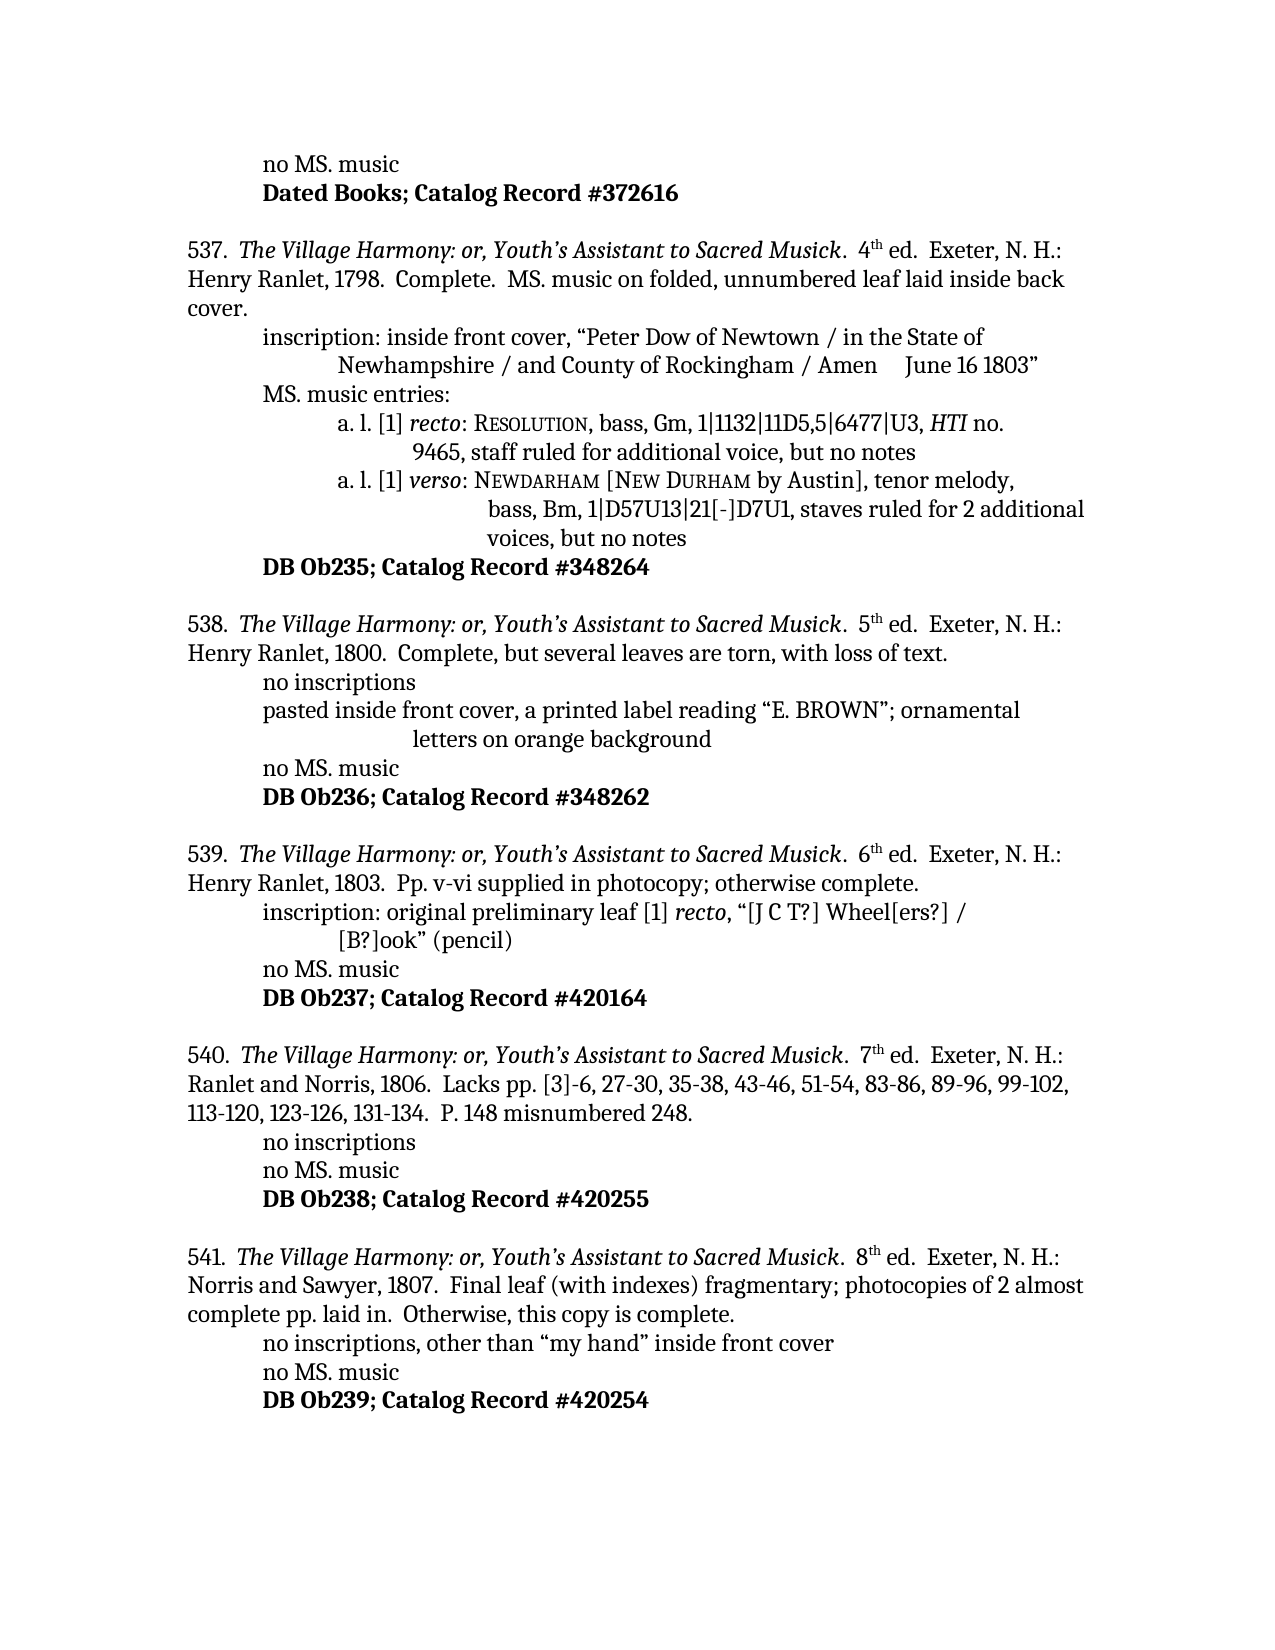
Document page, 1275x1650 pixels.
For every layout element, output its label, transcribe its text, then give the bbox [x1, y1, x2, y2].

text no MS. music [187, 1156, 1087, 1185]
text 540. The Village Harmony: or, Youth’s Assistant to Sacred Musick. 7th ed. Exeter, N. H.: Ranlet and Norris, 1806. Lacks pp. [3]-6, 27-30, 35-38, 43-46, 51-54, 83-86, 89-96, 99-102, 113-120, 123-126, 131-134. P. 148 misnumbered 248. [187, 1041, 1087, 1127]
text no inscriptions [187, 1127, 1087, 1156]
text [B?]ook” (pencil) [187, 926, 1087, 955]
text a. l. [1] verso: Newdarham [New Durham by Austin], tenor melody, bass, Bm, 1|D57U13|21[-]D7U1, staves ruled for 2 additional voices, but no notes [187, 466, 1087, 552]
text no MS. music [187, 955, 1087, 984]
text a. l. [1] recto: Resolution, bass, Gm, 1|1132|11D5,5|6477|U3, HTI no. [187, 409, 1087, 437]
text MS. music entries: [187, 380, 1087, 409]
text inscription: inside front cover, “Peter Dow of Newtown / in the State of [187, 322, 1087, 351]
text Dated Books; Catalog Record #372616 [187, 179, 1087, 207]
text no inscriptions [187, 667, 1087, 696]
text Newhampshire / and County of Rockingham / Amen June 16 1803” [187, 351, 1087, 380]
text no MS. music [187, 1357, 1087, 1386]
text 537. The Village Harmony: or, Youth’s Assistant to Sacred Musick. 4th ed. Exeter, N. H.: Henry Ranlet, 1798. Complete. MS. music on folded, unnumbered leaf laid inside back cover. [187, 236, 1087, 322]
text 541. The Village Harmony: or, Youth’s Assistant to Sacred Musick. 8th ed. Exeter, N. H.: Norris and Sawyer, 1807. Final leaf (with indexes) fragmentary; photocopies of 2 almost complete pp. laid in. Otherwise, this copy is complete. [187, 1242, 1087, 1329]
text DB Ob238; Catalog Record #420255 [187, 1185, 1087, 1214]
text no inscriptions, other than “my hand” inside front cover [187, 1329, 1087, 1357]
text DB Ob236; Catalog Record #348262 [187, 782, 1087, 811]
text 538. The Village Harmony: or, Youth’s Assistant to Sacred Musick. 5th ed. Exeter, N. H.: Henry Ranlet, 1800. Complete, but several leaves are torn, with loss of text. [187, 610, 1087, 667]
text no MS. music [187, 754, 1087, 782]
text no MS. music [187, 150, 1087, 179]
text pasted inside front cover, a printed label reading “E. BROWN”; ornamental letters on orange background [187, 696, 1087, 754]
text 539. The Village Harmony: or, Youth’s Assistant to Sacred Musick. 6th ed. Exeter, N. H.: Henry Ranlet, 1803. Pp. v-vi supplied in photocopy; otherwise complete. [187, 840, 1087, 897]
text DB Ob235; Catalog Record #348264 [187, 552, 1087, 581]
text inscription: original preliminary leaf [1] recto, “[J C T?] Wheel[ers?] / [187, 897, 1087, 926]
text 9465, staff ruled for additional voice, but no notes [187, 437, 1087, 466]
text DB Ob237; Catalog Record #420164 [187, 984, 1087, 1012]
text DB Ob239; Catalog Record #420254 [187, 1386, 1087, 1415]
